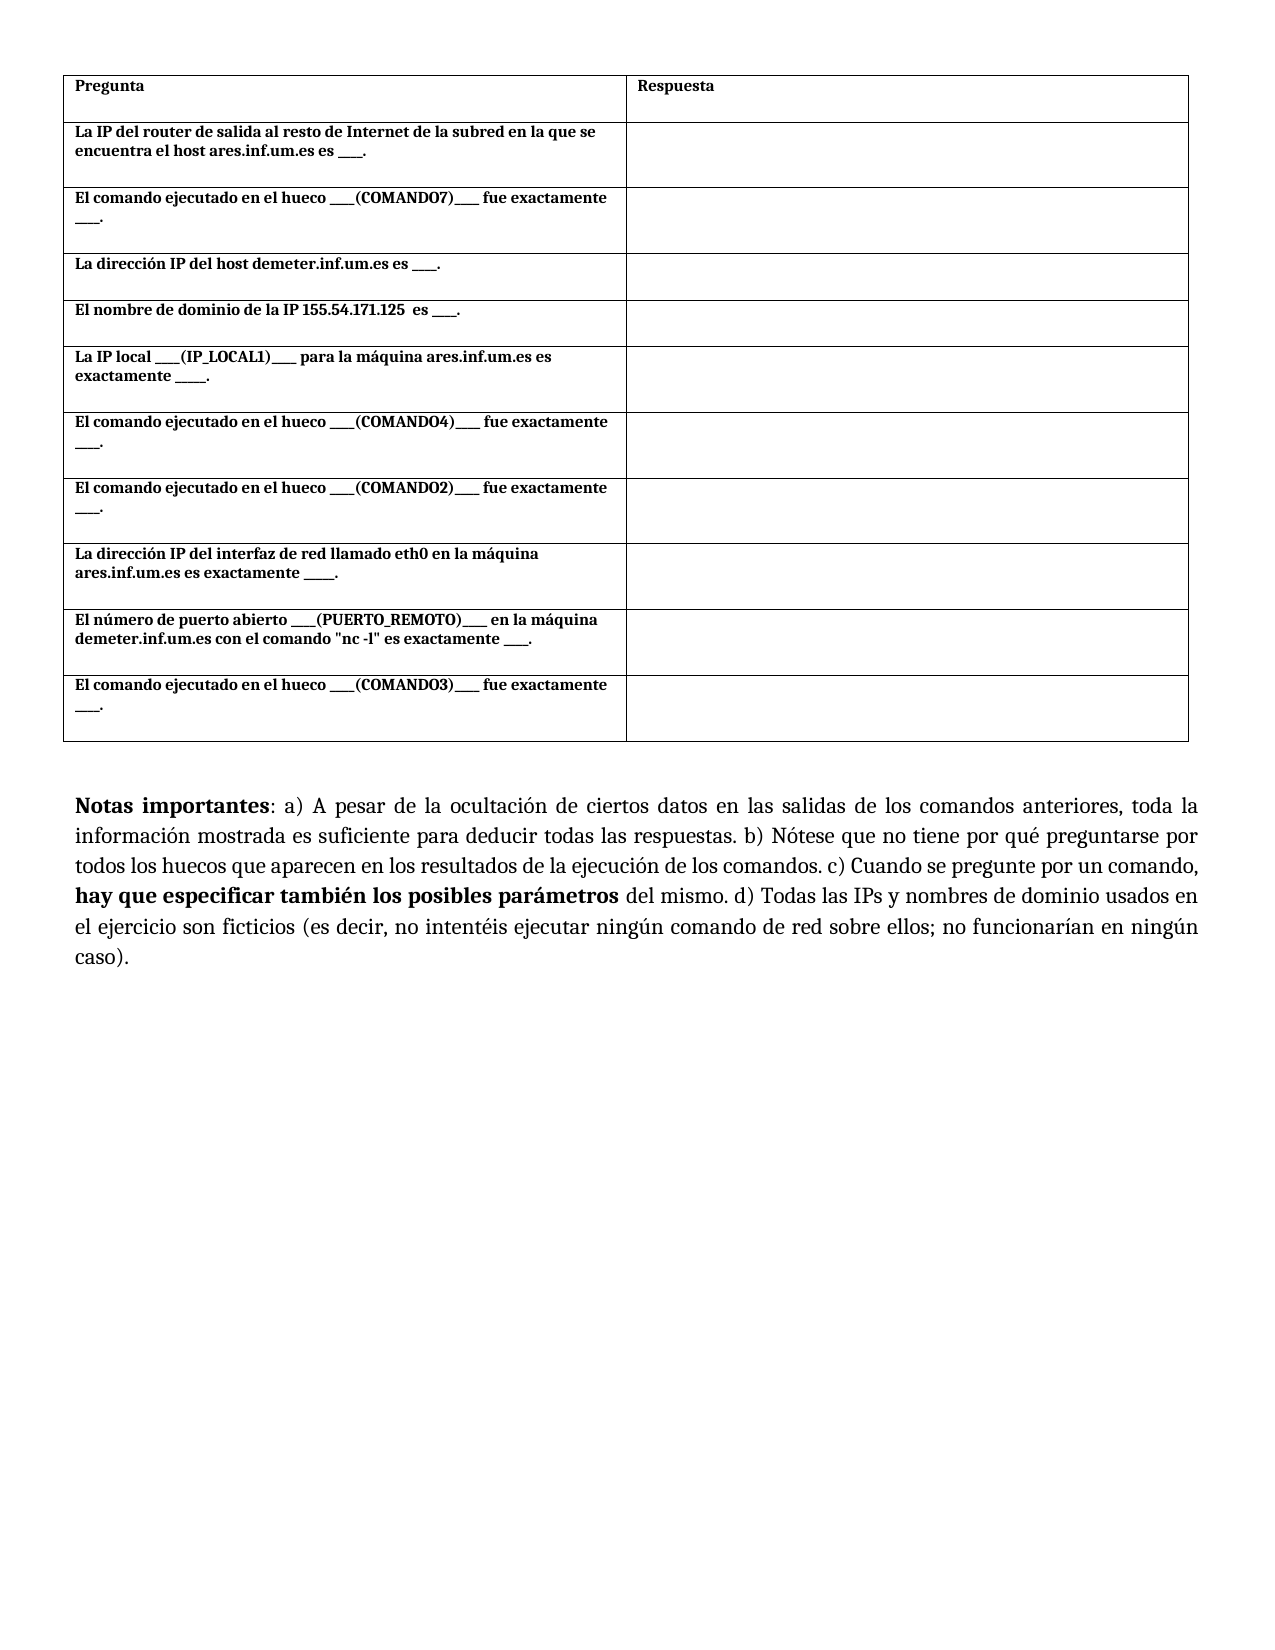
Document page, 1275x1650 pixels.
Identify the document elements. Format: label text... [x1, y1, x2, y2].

table_cell El comando ejecutado en el hueco ____(COMANDO7)____ fue exactamente ____. [64, 188, 626, 253]
table_cell [627, 301, 1188, 346]
table_cell [627, 479, 1188, 543]
table_cell El comando ejecutado en el hueco ____(COMANDO2)____ fue exactamente ____. [64, 479, 626, 543]
table_cell [627, 347, 1188, 412]
table_cell [627, 544, 1188, 609]
table_cell [627, 676, 1188, 741]
table_cell El comando ejecutado en el hueco ____(COMANDO4)____ fue exactamente ____. [64, 413, 626, 478]
table_header Pregunta [64, 76, 626, 122]
table_cell El comando ejecutado en el hueco ____(COMANDO3)____ fue exactamente ____. [64, 676, 626, 741]
table_cell [627, 123, 1188, 187]
table_header Respuesta [627, 76, 1188, 122]
text Notas importantes: a) A pesar de la ocultación de ciertos datos en las salidas de los comandos anteriores, toda la información mostrada es suficiente para deducir todas las respuestas. b) Nótese que no tiene por qué preguntarse por todos los huecos que aparecen en los resultados de la ejecución de los comandos. c) Cuando se pregunte por un comando, hay que especificar también los posibles parámetros del mismo. d) Todas las IPs y nombres de dominio usados en el ejercicio son ficticios (es decir, no intentéis ejecutar ningún comando de red sobre ellos; no funcionarían en ningún caso). [75, 793, 1200, 970]
table_cell El nombre de dominio de la IP 155.54.171.125 es ____. [64, 301, 626, 346]
table_cell La IP local ____(IP_LOCAL1)____ para la máquina ares.inf.um.es es exactamente _____. [64, 347, 626, 412]
table_cell La dirección IP del interfaz de red llamado eth0 en la máquina ares.inf.um.es es exactamente _____. [64, 544, 626, 609]
table_cell [627, 188, 1188, 253]
table_cell [627, 254, 1188, 299]
table_cell El número de puerto abierto ____(PUERTO_REMOTO)____ en la máquina demeter.inf.um.es con el comando "nc -l" es exactamente ____. [64, 610, 626, 675]
table_cell La IP del router de salida al resto de Internet de la subred en la que se encuentra el host ares.inf.um.es es ____. [64, 123, 626, 187]
table_cell [627, 610, 1188, 675]
table_cell [627, 413, 1188, 478]
table_cell La dirección IP del host demeter.inf.um.es es ____. [64, 254, 626, 299]
